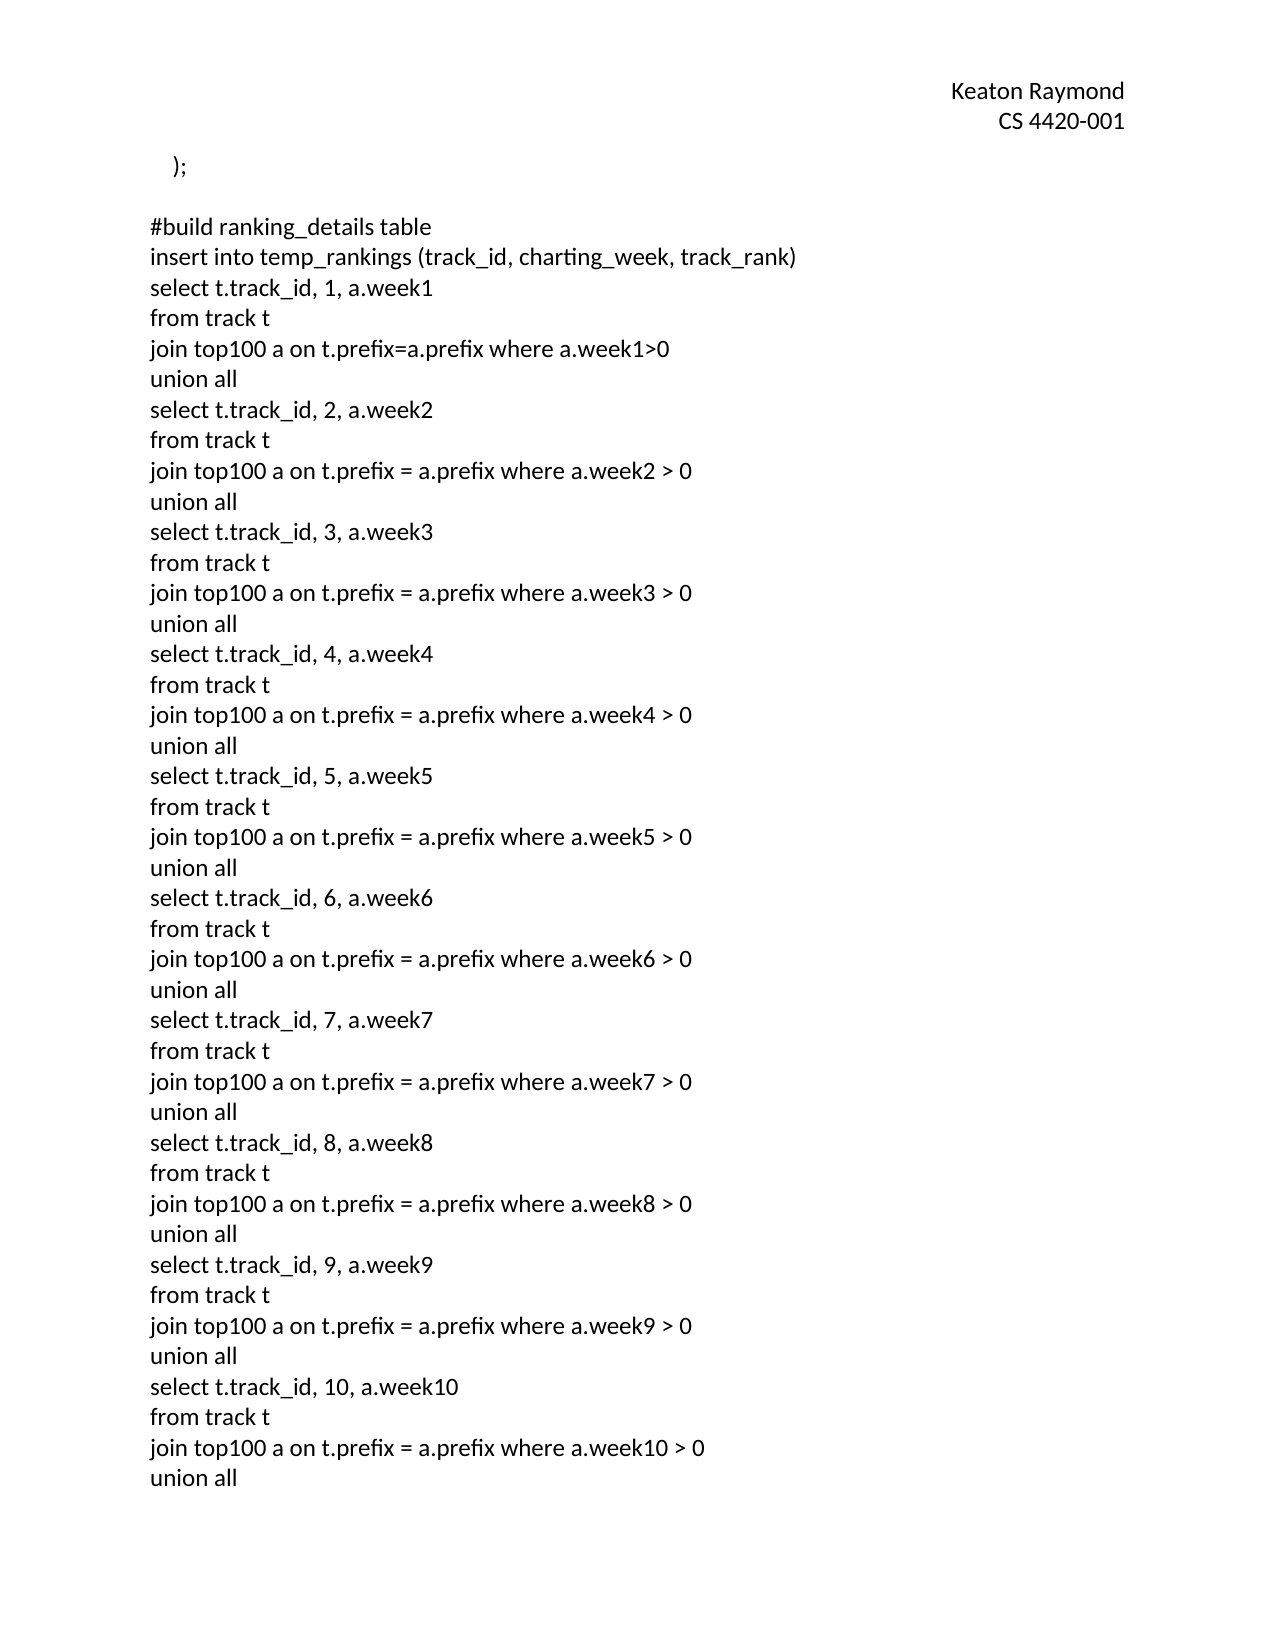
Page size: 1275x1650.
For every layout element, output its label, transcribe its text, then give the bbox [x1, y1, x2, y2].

text join top100 a on t.prefix = a.prefix where a.week2 > 0 [150, 455, 1125, 486]
text join top100 a on t.prefix = a.prefix where a.week4 > 0 [150, 699, 1125, 730]
text select t.track_id, 4, a.week4 [150, 638, 1125, 669]
text from track t [150, 669, 1125, 699]
text select t.track_id, 9, a.week9 [150, 1249, 1125, 1279]
text join top100 a on t.prefix=a.prefix where a.week1>0 [150, 333, 1125, 364]
text from track t [150, 1279, 1125, 1310]
text join top100 a on t.prefix = a.prefix where a.week9 > 0 [150, 1310, 1125, 1340]
text union all [150, 852, 1125, 882]
text from track t [150, 303, 1125, 333]
text union all [150, 486, 1125, 516]
text from track t [150, 913, 1125, 943]
text #build ranking_details table [150, 211, 1125, 242]
text join top100 a on t.prefix = a.prefix where a.week8 > 0 [150, 1188, 1125, 1218]
text join top100 a on t.prefix = a.prefix where a.week7 > 0 [150, 1066, 1125, 1096]
text ); [150, 150, 1125, 181]
text from track t [150, 1157, 1125, 1188]
text from track t [150, 547, 1125, 577]
text select t.track_id, 6, a.week6 [150, 882, 1125, 913]
text union all [150, 1096, 1125, 1127]
text from track t [150, 1401, 1125, 1432]
text union all [150, 364, 1125, 394]
text select t.track_id, 3, a.week3 [150, 516, 1125, 547]
text select t.track_id, 10, a.week10 [150, 1371, 1125, 1401]
text union all [150, 1340, 1125, 1371]
text select t.track_id, 1, a.week1 [150, 272, 1125, 303]
text join top100 a on t.prefix = a.prefix where a.week10 > 0 [150, 1432, 1125, 1462]
text join top100 a on t.prefix = a.prefix where a.week3 > 0 [150, 577, 1125, 608]
text insert into temp_rankings (track_id, charting_week, track_rank) [150, 242, 1125, 272]
text select t.track_id, 5, a.week5 [150, 760, 1125, 791]
text from track t [150, 425, 1125, 455]
text select t.track_id, 7, a.week7 [150, 1004, 1125, 1035]
text join top100 a on t.prefix = a.prefix where a.week5 > 0 [150, 821, 1125, 852]
text select t.track_id, 2, a.week2 [150, 394, 1125, 425]
text select t.track_id, 8, a.week8 [150, 1127, 1125, 1157]
text join top100 a on t.prefix = a.prefix where a.week6 > 0 [150, 943, 1125, 974]
text from track t [150, 1035, 1125, 1066]
text union all [150, 974, 1125, 1004]
text union all [150, 608, 1125, 638]
text union all [150, 730, 1125, 760]
text from track t [150, 791, 1125, 821]
text union all [150, 1462, 1125, 1493]
text union all [150, 1218, 1125, 1249]
